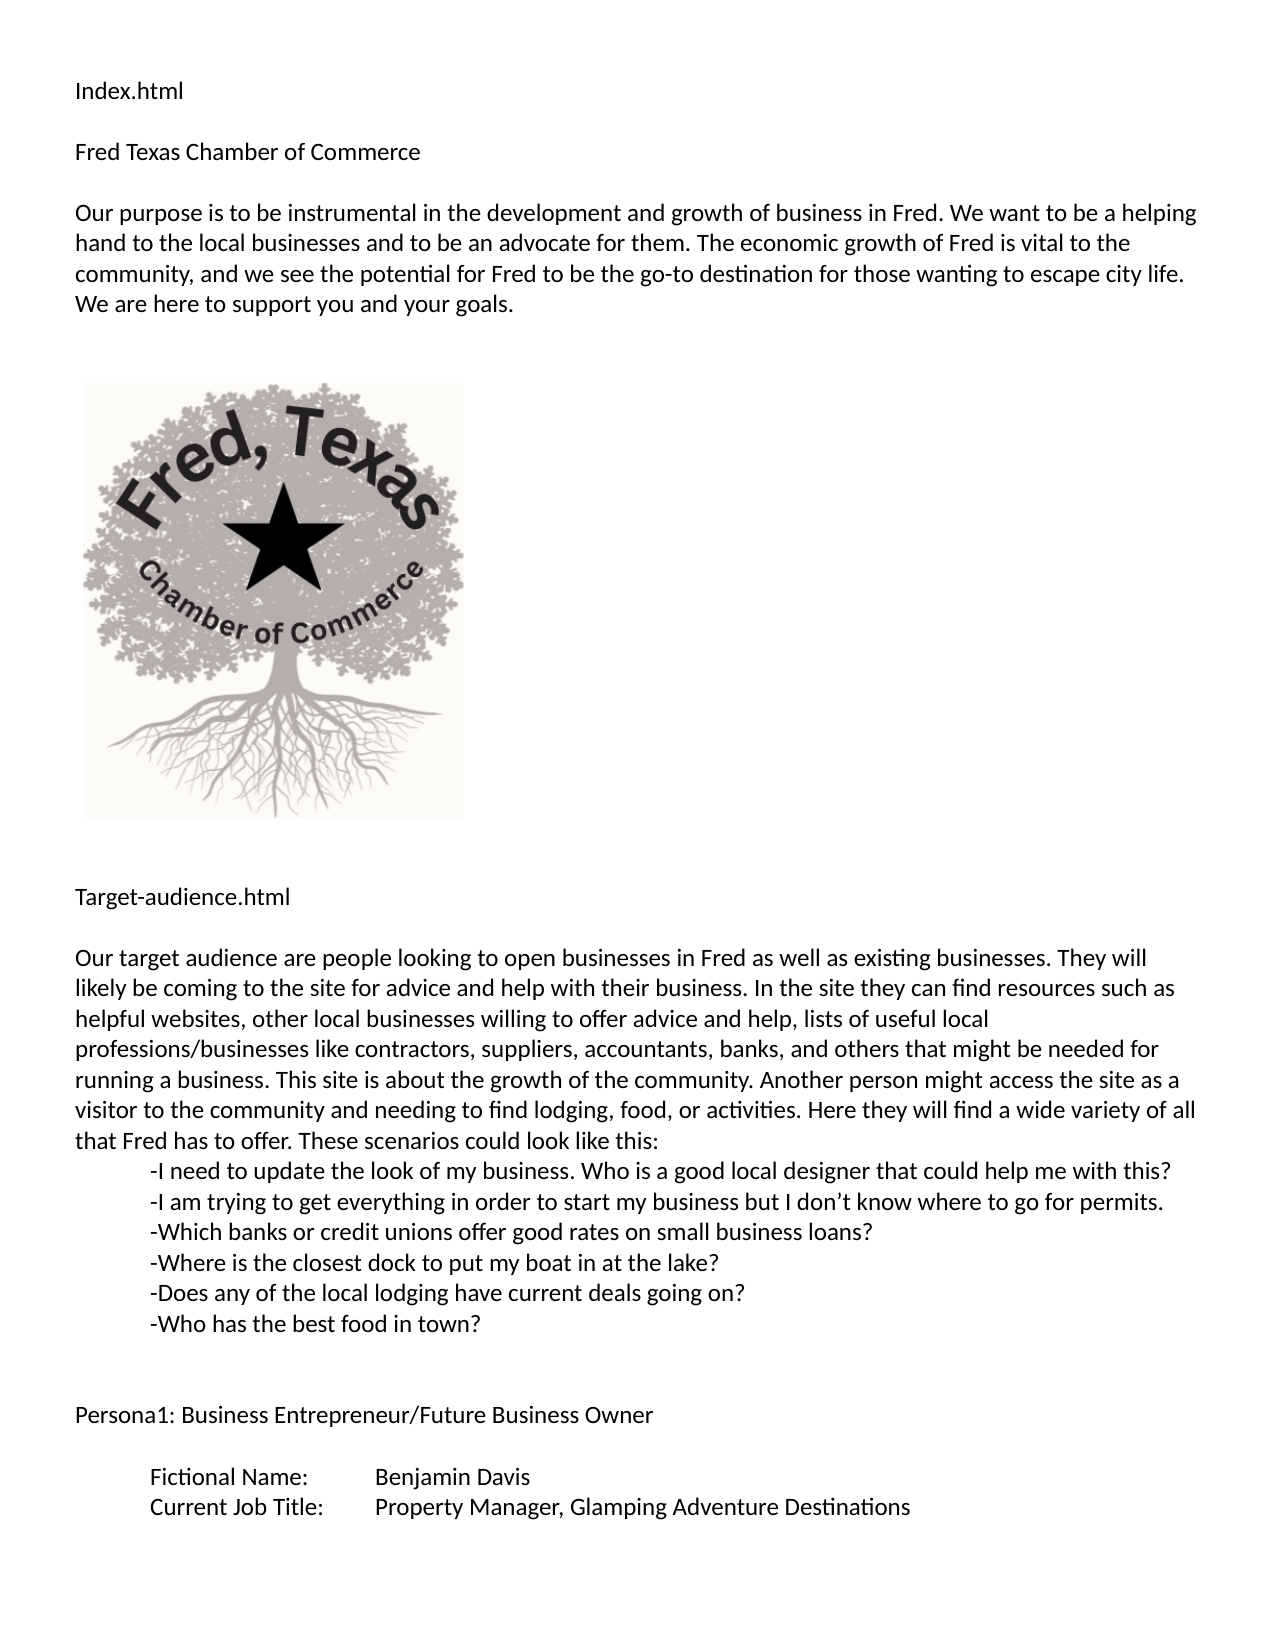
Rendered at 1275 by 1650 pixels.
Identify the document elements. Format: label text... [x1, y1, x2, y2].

text Target-audience.html [75, 881, 1200, 911]
text -I am trying to get everything in order to start my business but I don’t know where to go for permits. [75, 1186, 1200, 1217]
text -Which banks or credit unions offer good rates on small business loans? [75, 1217, 1200, 1247]
picture [75, 380, 469, 820]
text -Does any of the local lodging have current deals going on? [75, 1278, 1200, 1308]
text -I need to update the look of my business. Who is a good local designer that could help me with this? [75, 1156, 1200, 1186]
text -Where is the closest dock to put my boat in at the lake? [75, 1247, 1200, 1278]
text Fictional Name: Benjamin Davis [75, 1461, 1200, 1491]
text Fred Texas Chamber of Commerce [75, 136, 1200, 167]
text Our purpose is to be instrumental in the development and growth of business in Fred. We want to be a helping hand to the local businesses and to be an advocate for them. The economic growth of Fred is vital to the community, and we see the potential for Fred to be the go-to destination for those wanting to escape city life. We are here to support you and your goals. [75, 197, 1200, 319]
text -Who has the best food in town? [75, 1308, 1200, 1339]
text Persona1: Business Entrepreneur/Future Business Owner [75, 1400, 1200, 1430]
text Our target audience are people looking to open businesses in Fred as well as existing businesses. They will likely be coming to the site for advice and help with their business. In the site they can find resources such as helpful websites, other local businesses willing to offer advice and help, lists of useful local professions/businesses like contractors, suppliers, accountants, banks, and others that might be needed for running a business. This site is about the growth of the community. Another person might access the site as a visitor to the community and needing to find lodging, food, or activities. Here they will find a wide variety of all that Fred has to offer. These scenarios could look like this: [75, 942, 1200, 1156]
text Current Job Title: Property Manager, Glamping Adventure Destinations [75, 1491, 1200, 1522]
text Index.html [75, 75, 1200, 106]
